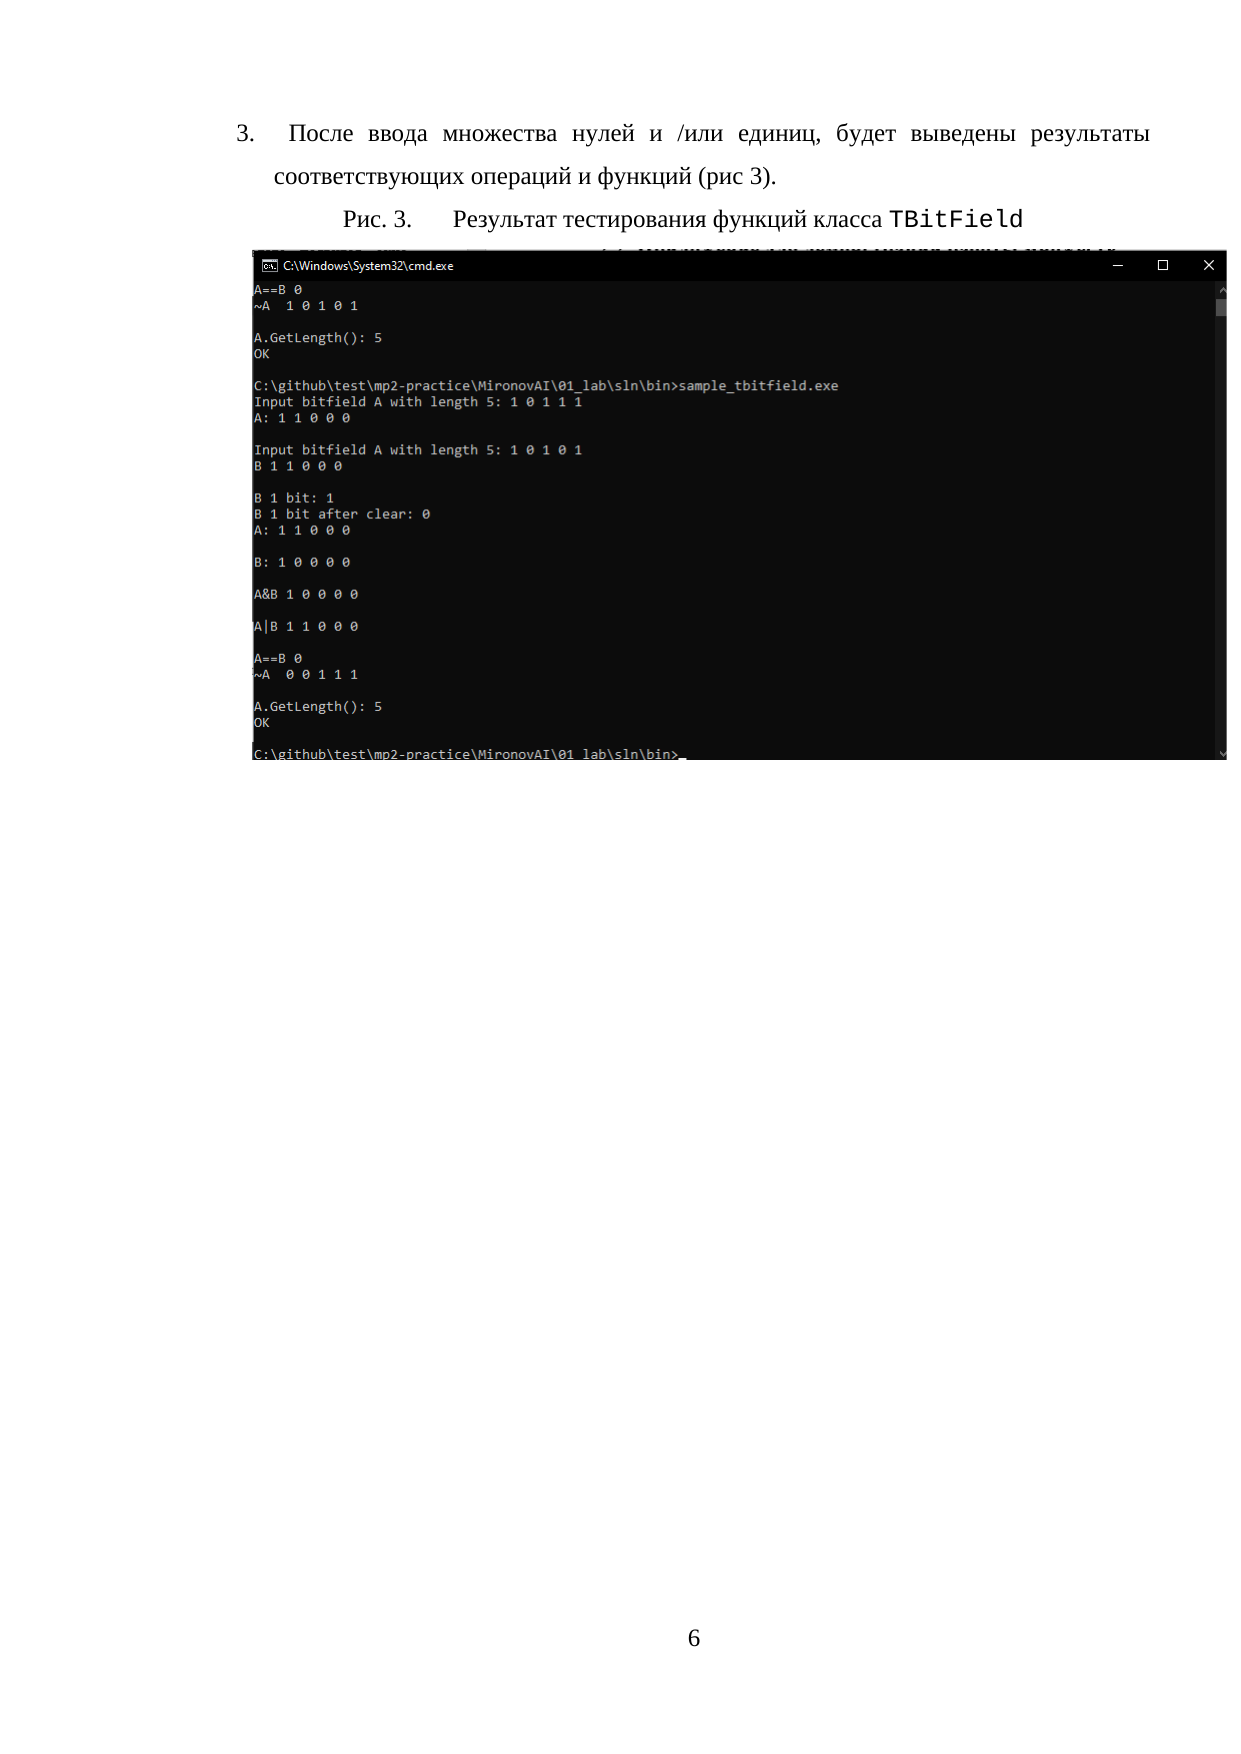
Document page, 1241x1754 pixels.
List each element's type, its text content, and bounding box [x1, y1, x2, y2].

picture [252, 249, 1227, 760]
list После ввода множества нулей и /или единиц, будет выведены результаты соответствующих операций и функций (рис 3). [236, 118, 1152, 190]
